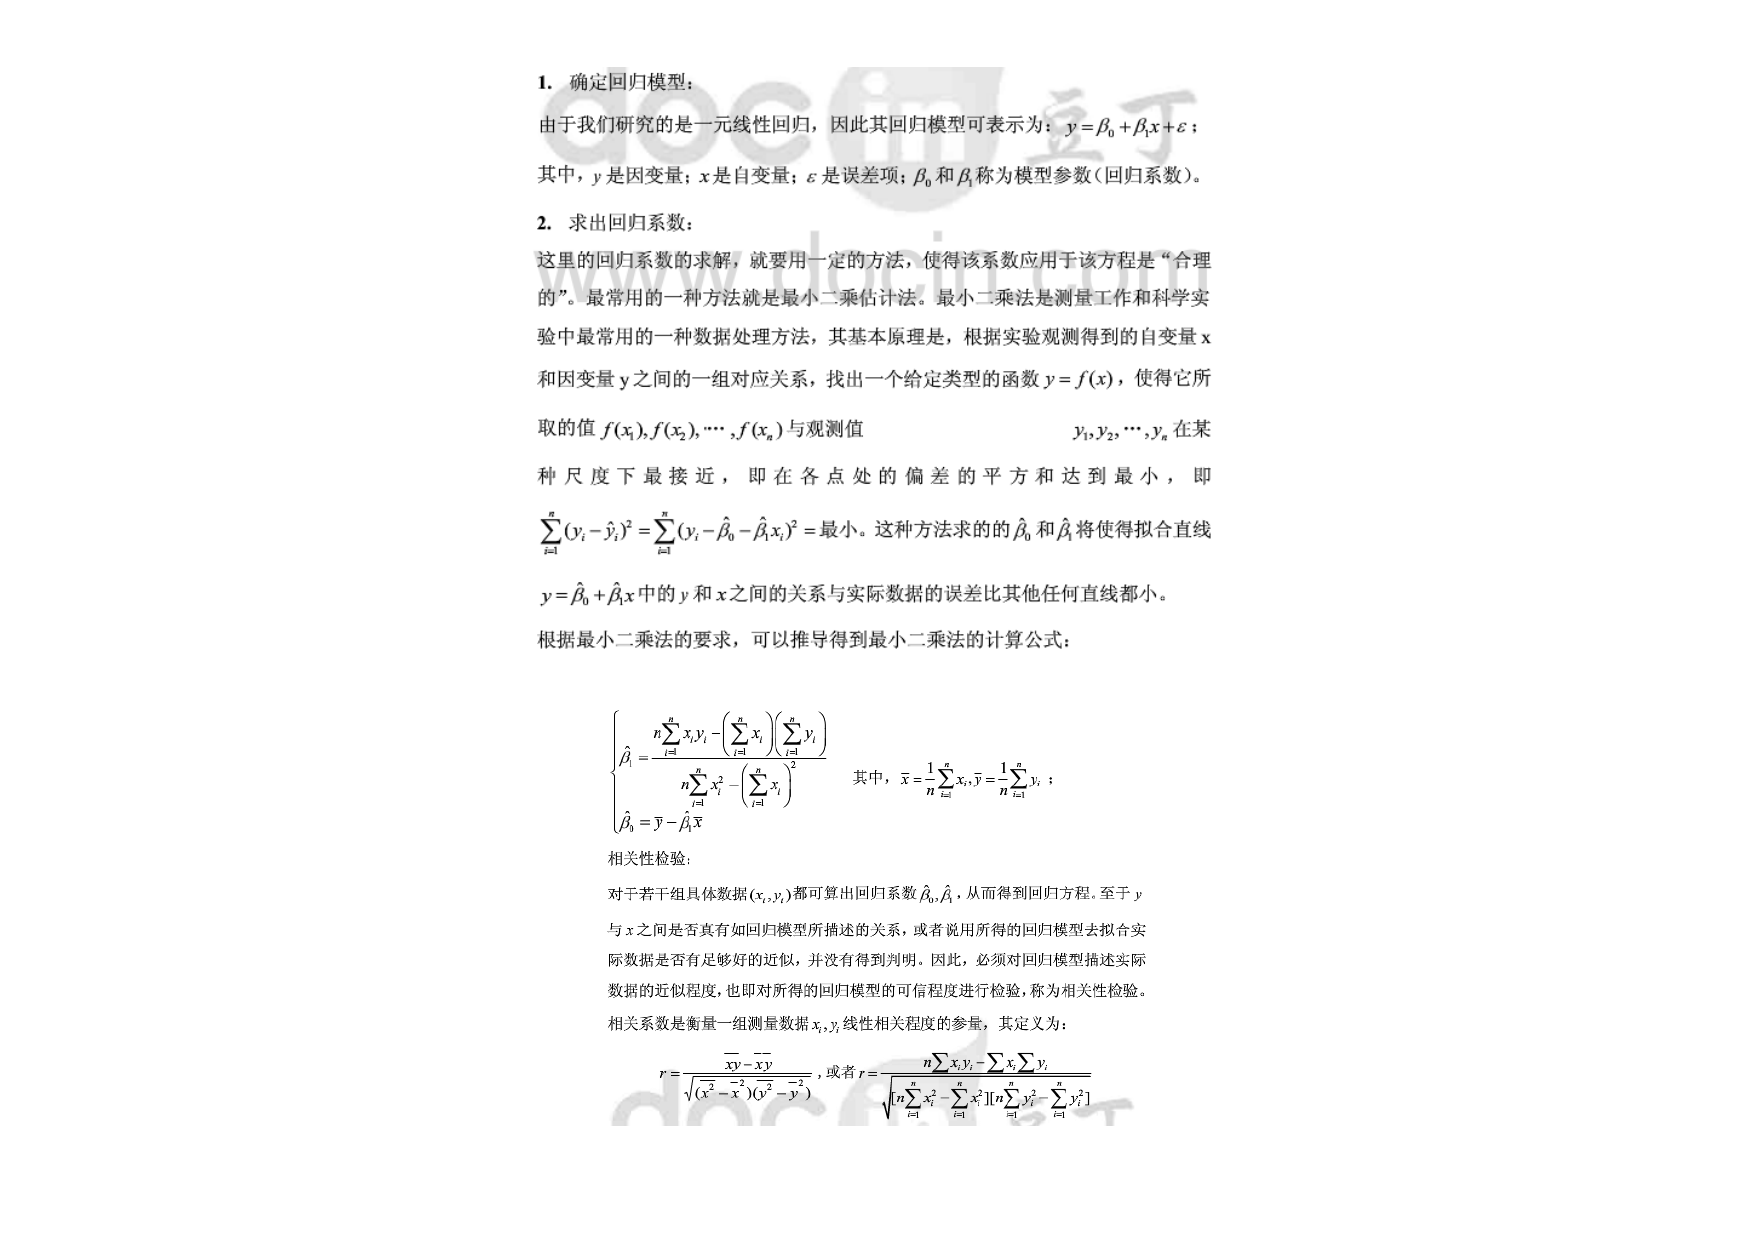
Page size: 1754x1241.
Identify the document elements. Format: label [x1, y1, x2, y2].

picture [530, 67, 1224, 661]
picture [601, 700, 1153, 1126]
